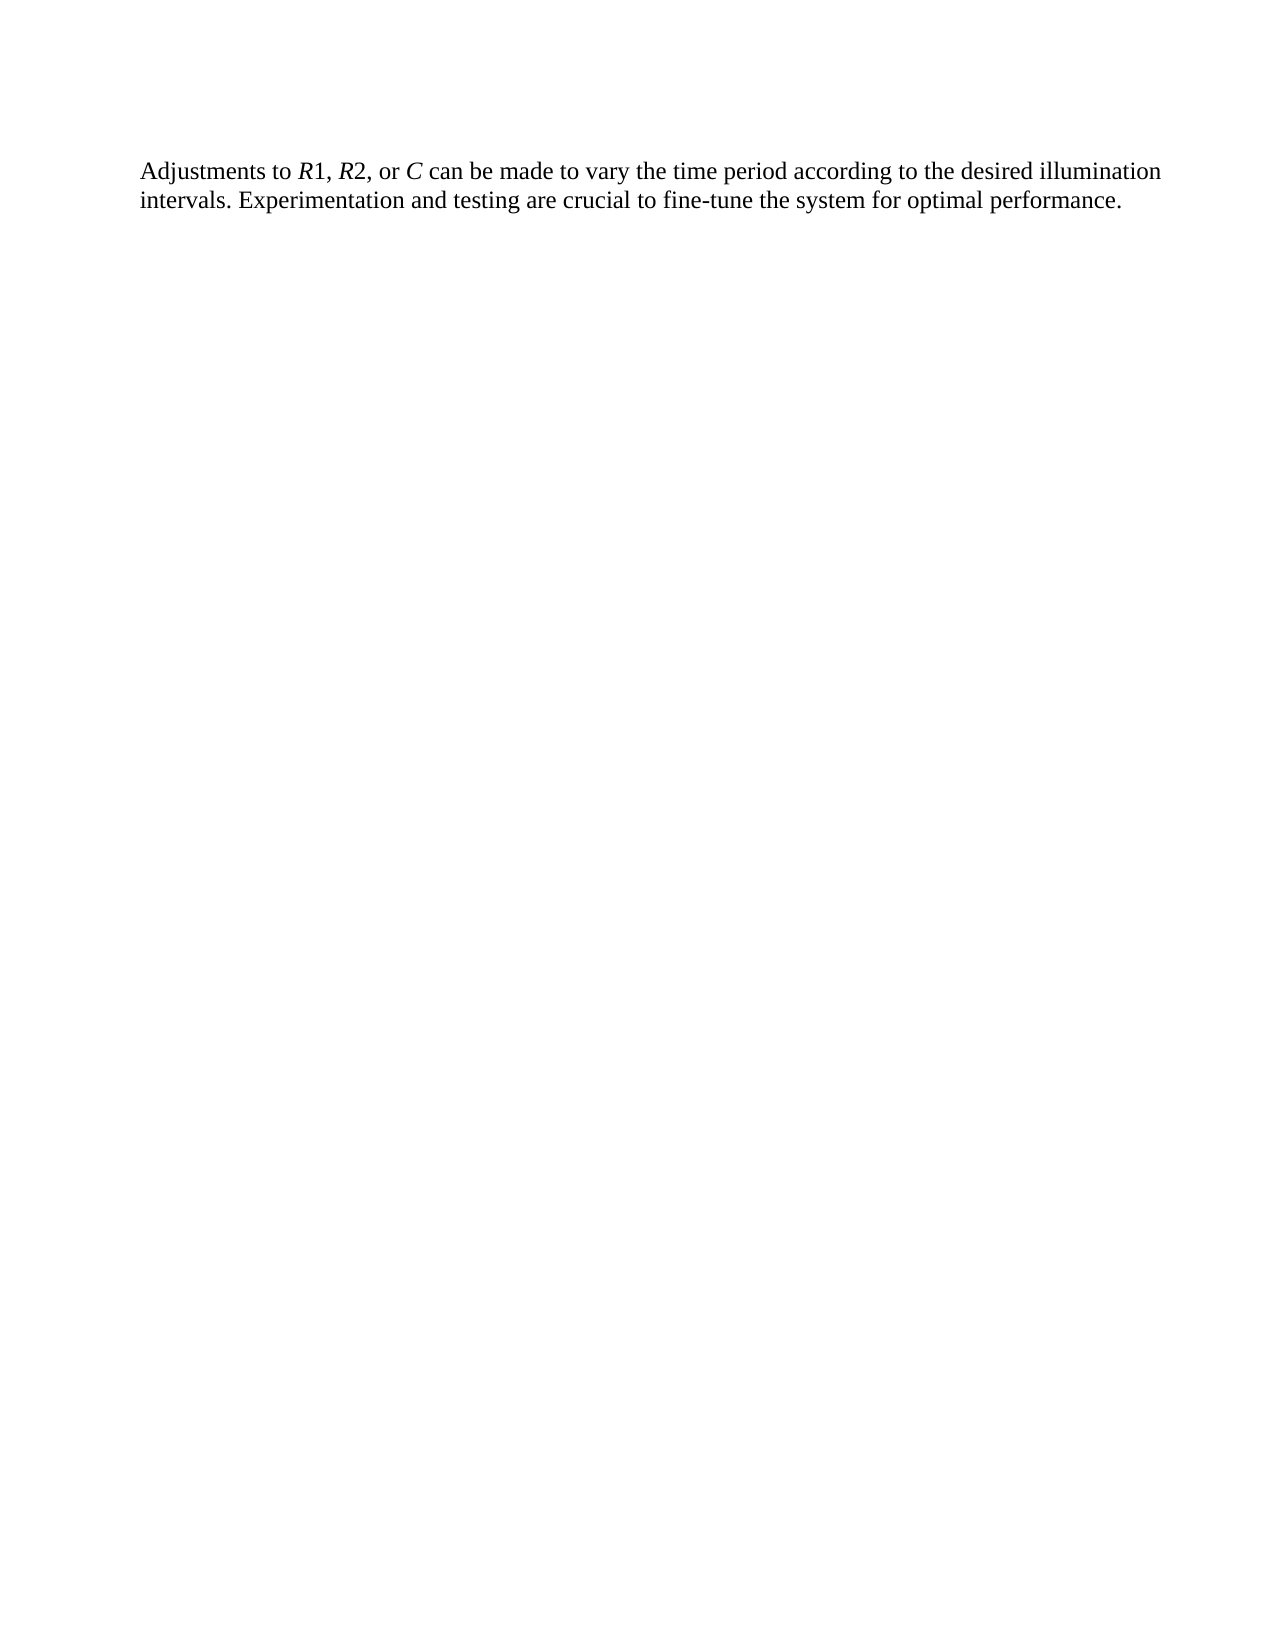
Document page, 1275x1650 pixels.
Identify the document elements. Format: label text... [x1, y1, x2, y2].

text Adjustments to R1, R2, or C can be made to vary the time period according to the desired illumination intervals. Experimentation and testing are crucial to fine-tune the system for optimal performance. [139, 156, 1210, 214]
